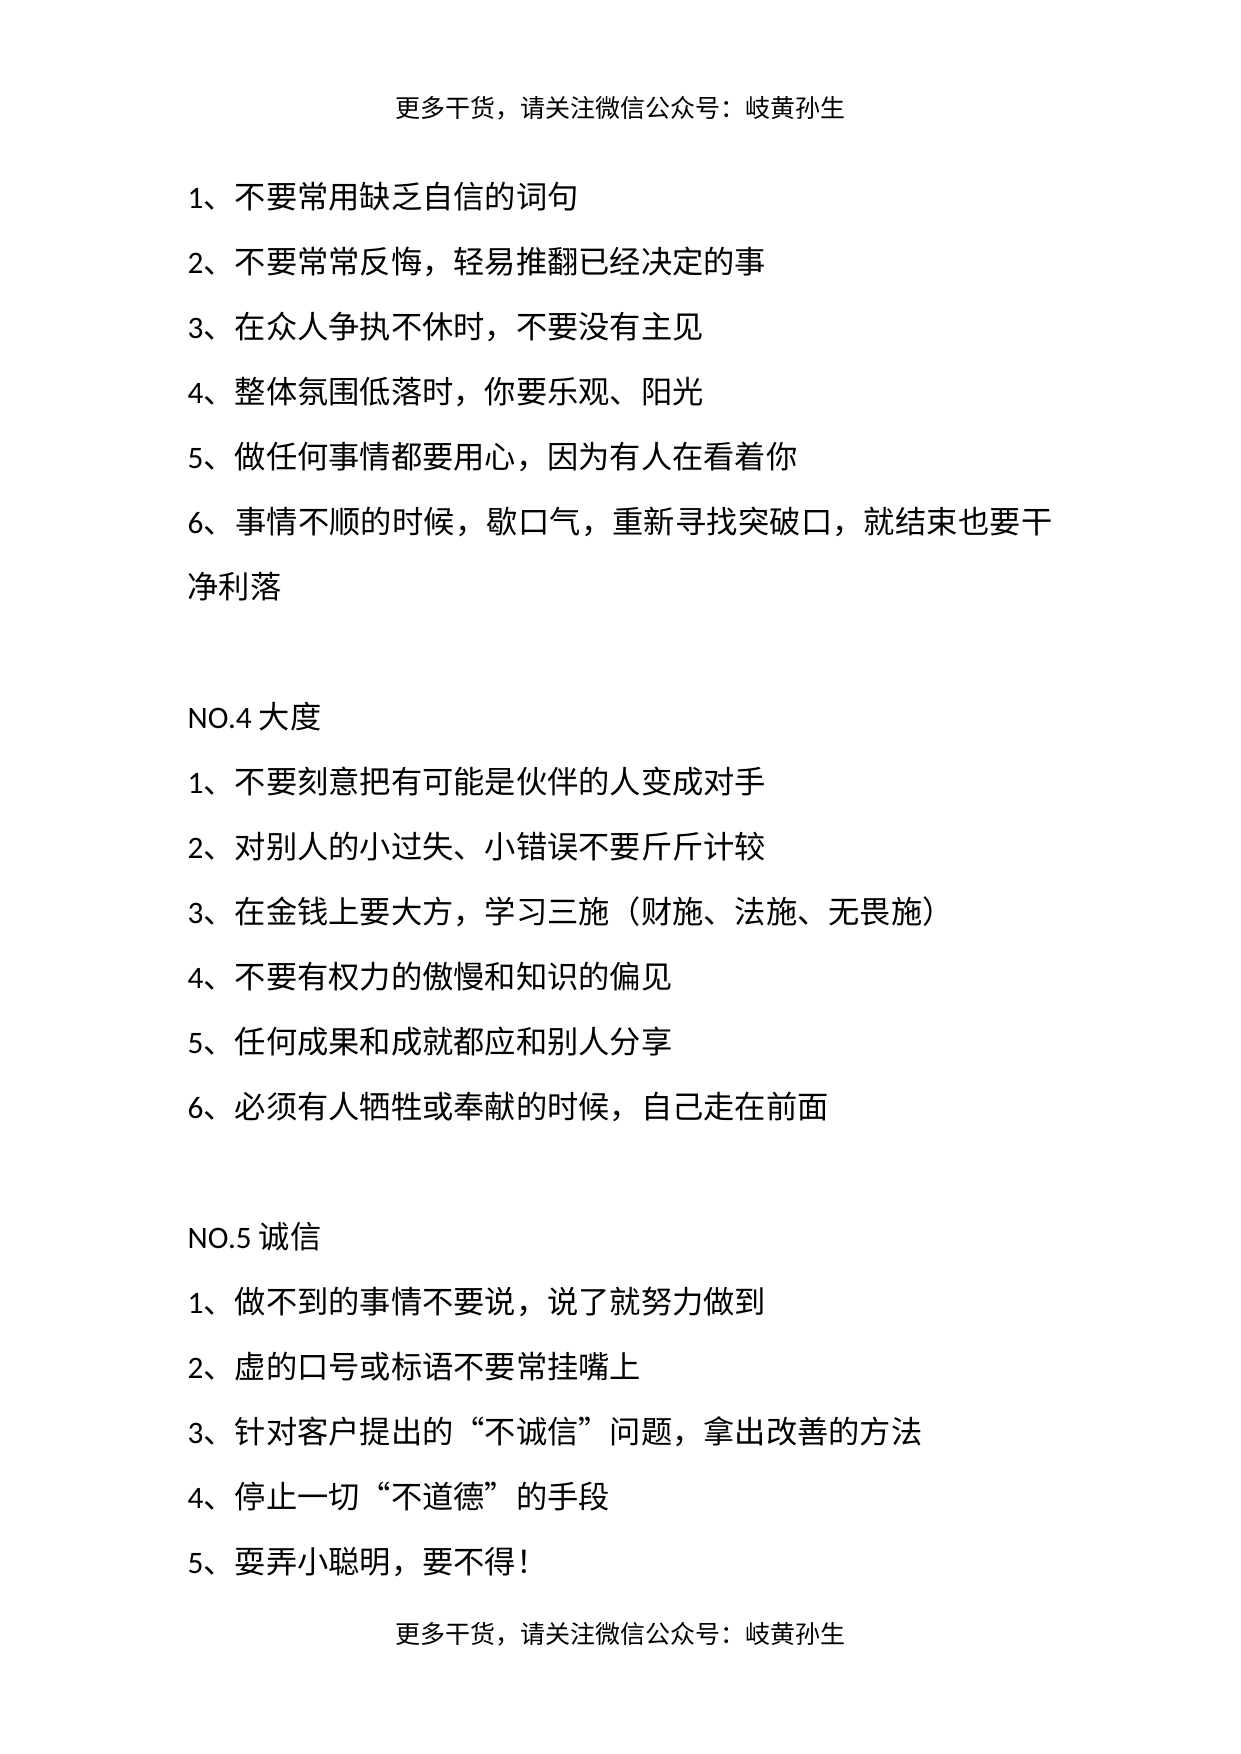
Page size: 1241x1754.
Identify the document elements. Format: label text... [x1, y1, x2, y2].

text 5、做任何事情都要用心，因为有人在看着你 [187, 422, 1053, 487]
text 4、停止一切“不道德”的手段 [187, 1462, 1053, 1527]
text 6、必须有人牺牲或奉献的时候，自己走在前面 [187, 1072, 1053, 1137]
text 2、不要常常反悔，轻易推翻已经决定的事 [187, 227, 1053, 292]
text NO.5 诚信 [187, 1202, 1053, 1267]
text 5、耍弄小聪明，要不得！ [187, 1527, 1053, 1592]
text 3、在众人争执不休时，不要没有主见 [187, 292, 1053, 357]
text 3、针对客户提出的“不诚信”问题，拿出改善的方法 [187, 1397, 1053, 1462]
text 1、不要刻意把有可能是伙伴的人变成对手 [187, 747, 1053, 812]
text NO.4 大度 [187, 682, 1053, 747]
text 6、事情不顺的时候，歇口气，重新寻找突破口，就结束也要干净利落 [187, 487, 1053, 617]
text 4、整体氛围低落时，你要乐观、阳光 [187, 357, 1053, 422]
text 1、做不到的事情不要说，说了就努力做到 [187, 1267, 1053, 1332]
text 2、虚的口号或标语不要常挂嘴上 [187, 1332, 1053, 1397]
text 3、在金钱上要大方，学习三施（财施、法施、无畏施） [187, 877, 1053, 942]
text 1、不要常用缺乏自信的词句 [187, 162, 1053, 227]
text 5、任何成果和成就都应和别人分享 [187, 1007, 1053, 1072]
text 2、对别人的小过失、小错误不要斤斤计较 [187, 812, 1053, 877]
text 4、不要有权力的傲慢和知识的偏见 [187, 942, 1053, 1007]
